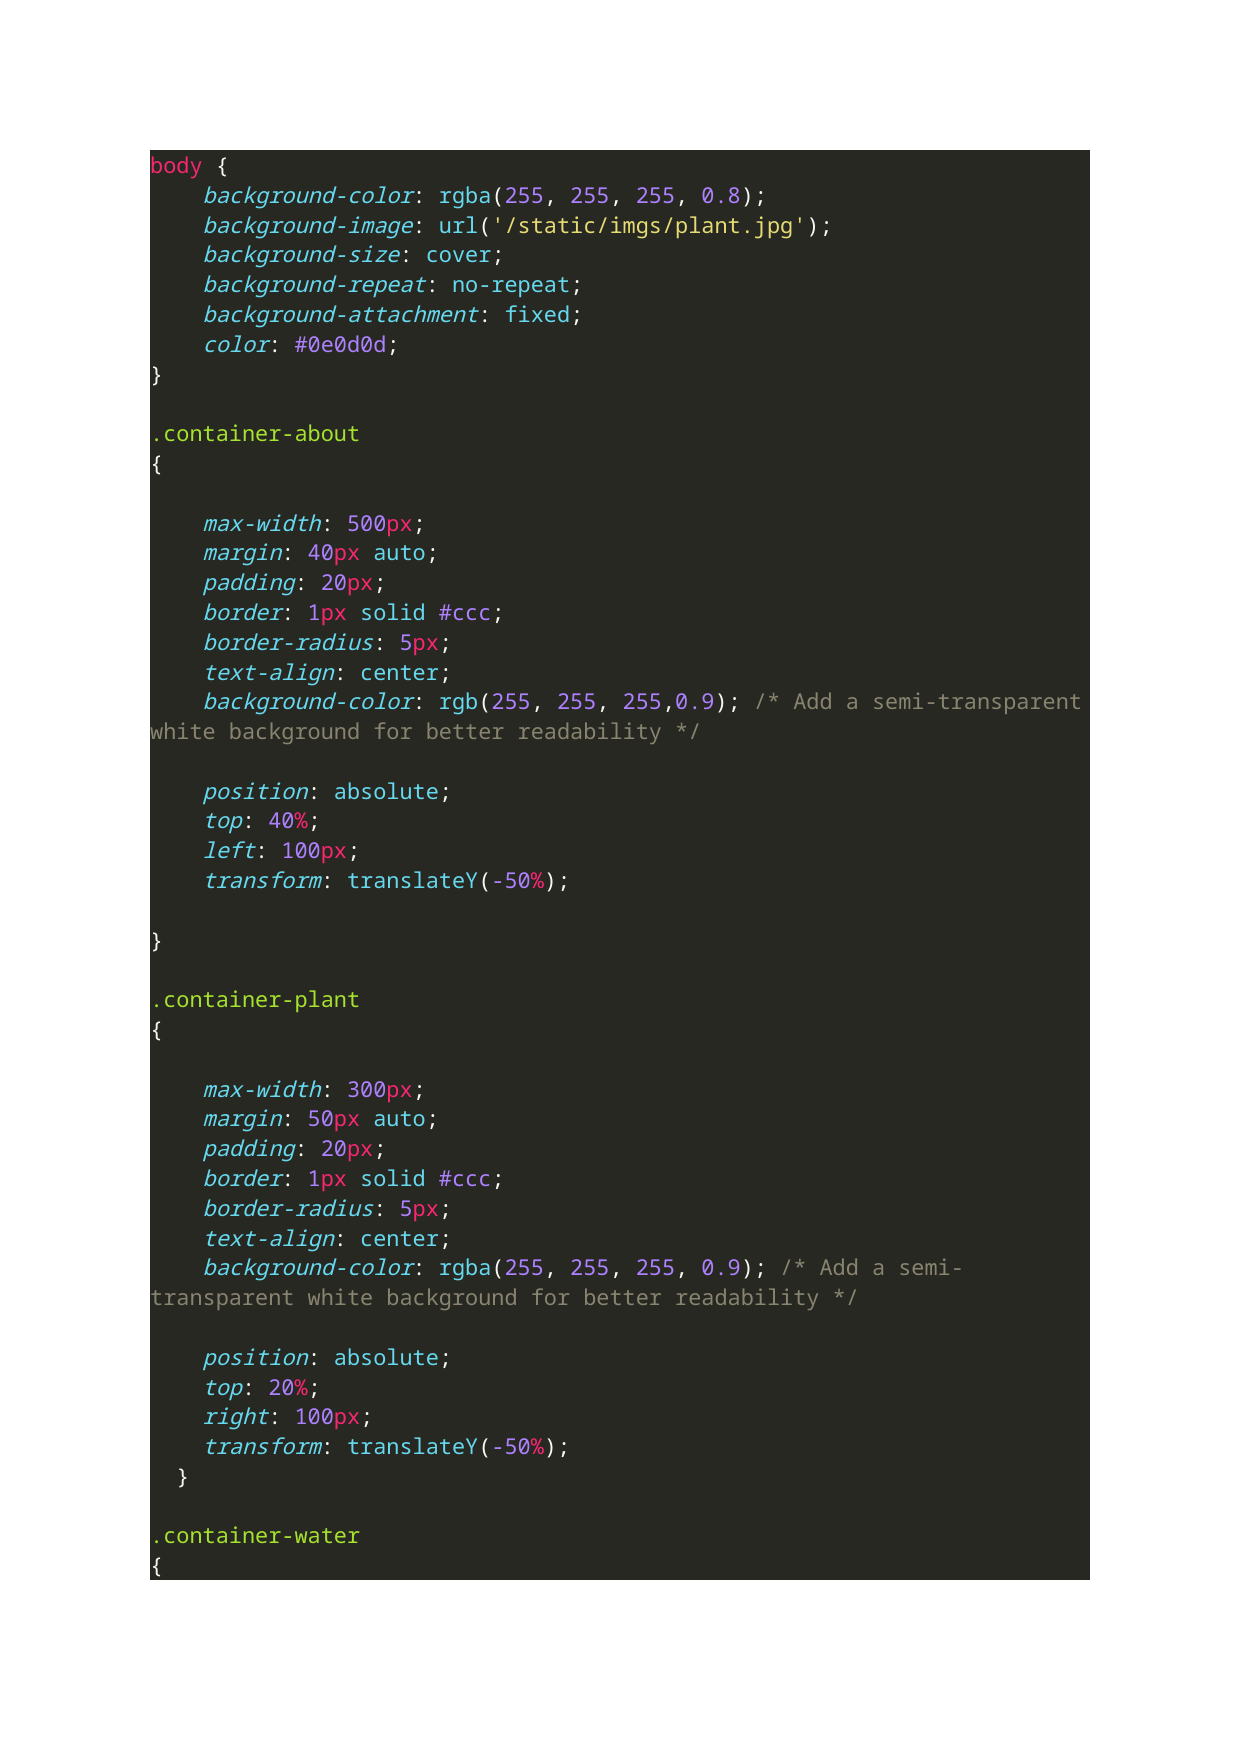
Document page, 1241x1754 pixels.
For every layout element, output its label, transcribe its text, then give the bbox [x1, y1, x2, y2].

text background-image: url('/static/imgs/plant.jpg'); [150, 209, 1090, 239]
text } [150, 924, 1090, 954]
text border: 1px solid #ccc; [150, 597, 1090, 627]
text { [150, 1014, 1090, 1044]
text padding: 20px; [150, 567, 1090, 597]
text transform: translateY(-50%); [150, 865, 1090, 895]
text background-size: cover; [150, 239, 1090, 269]
text margin: 50px auto; [150, 1103, 1090, 1133]
text background-repeat: no-repeat; [150, 269, 1090, 299]
text { [150, 448, 1090, 478]
text border: 1px solid #ccc; [150, 1163, 1090, 1193]
text .container-water [150, 1520, 1090, 1550]
text } [150, 358, 1090, 388]
text right: 100px; [150, 1401, 1090, 1431]
text { [150, 1550, 1090, 1580]
text .container-plant [150, 984, 1090, 1014]
text padding: 20px; [150, 1133, 1090, 1163]
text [150, 1252, 1090, 1312]
text background-color: rgba(255, 255, 255, 0.8); [150, 180, 1090, 209]
text body { [150, 150, 1090, 180]
text left: 100px; [150, 835, 1090, 865]
text background-attachment: fixed; [150, 299, 1090, 329]
text text-align: center; [150, 1222, 1090, 1252]
text .container-about [150, 418, 1090, 448]
text border-radius: 5px; [150, 627, 1090, 656]
text background-color: rgb(255, 255, 255,0.9); /* Add a semi-transparent white background for better readability */ [150, 686, 1090, 746]
text text-align: center; [150, 656, 1090, 686]
text color: #0e0d0d; [150, 329, 1090, 358]
text margin: 40px auto; [150, 537, 1090, 567]
text top: 40%; [150, 805, 1090, 835]
text position: absolute; [150, 776, 1090, 805]
text position: absolute; [150, 1342, 1090, 1371]
text border-radius: 5px; [150, 1193, 1090, 1222]
text } [150, 1461, 1090, 1491]
text top: 20%; [150, 1371, 1090, 1401]
text max-width: 300px; [150, 1073, 1090, 1103]
text max-width: 500px; [150, 507, 1090, 537]
text transform: translateY(-50%); [150, 1431, 1090, 1461]
